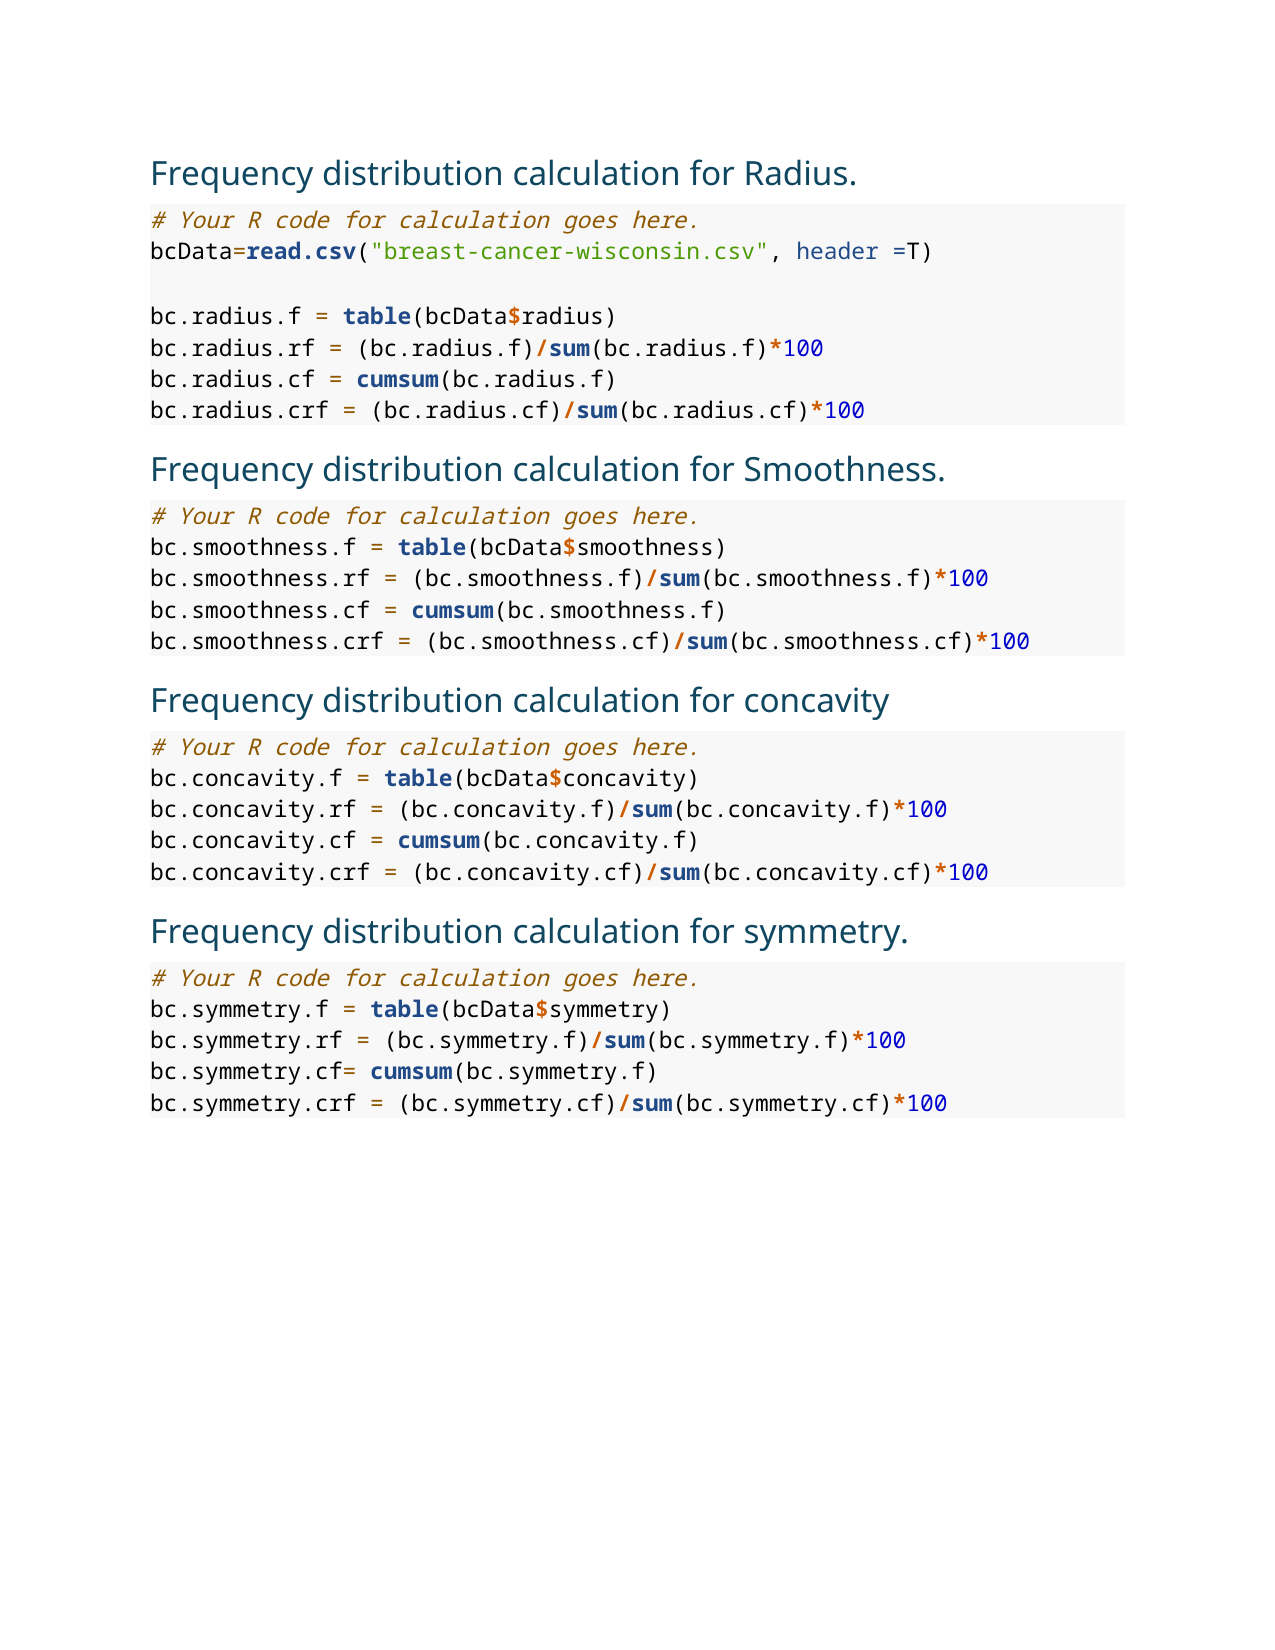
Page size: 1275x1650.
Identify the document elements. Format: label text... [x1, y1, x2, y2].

subtitle Frequency distribution calculation for Radius. [150, 150, 1125, 195]
subtitle Frequency distribution calculation for Smoothness. [150, 446, 1125, 492]
text # Your R code for calculation goes here. bc.smoothness.f = table(bcData$smoothness) bc.smoothness.rf = (bc.smoothness.f)/sum(bc.smoothness.f)*100 bc.smoothness.cf = cumsum(bc.smoothness.f) bc.smoothness.crf = (bc.smoothness.cf)/sum(bc.smoothness.cf)*100 [150, 500, 1125, 656]
subtitle Frequency distribution calculation for concavity [150, 677, 1125, 722]
text # Your R code for calculation goes here. bc.concavity.f = table(bcData$concavity) bc.concavity.rf = (bc.concavity.f)/sum(bc.concavity.f)*100 bc.concavity.cf = cumsum(bc.concavity.f) bc.concavity.crf = (bc.concavity.cf)/sum(bc.concavity.cf)*100 [150, 731, 1125, 887]
subtitle Frequency distribution calculation for symmetry. [150, 908, 1125, 953]
text # Your R code for calculation goes here. bc.symmetry.f = table(bcData$symmetry) bc.symmetry.rf = (bc.symmetry.f)/sum(bc.symmetry.f)*100 bc.symmetry.cf= cumsum(bc.symmetry.f) bc.symmetry.crf = (bc.symmetry.cf)/sum(bc.symmetry.cf)*100 [659, 962, 1125, 1118]
text # Your R code for calculation goes here. bcData=read.csv("breast-cancer-wisconsin.csv", header =T) bc.radius.f = table(bcData$radius) bc.radius.rf = (bc.radius.f)/sum(bc.radius.f)*100 bc.radius.cf = cumsum(bc.radius.f) bc.radius.crf = (bc.radius.cf)/sum(bc.radius.cf)*100 [150, 204, 1125, 425]
